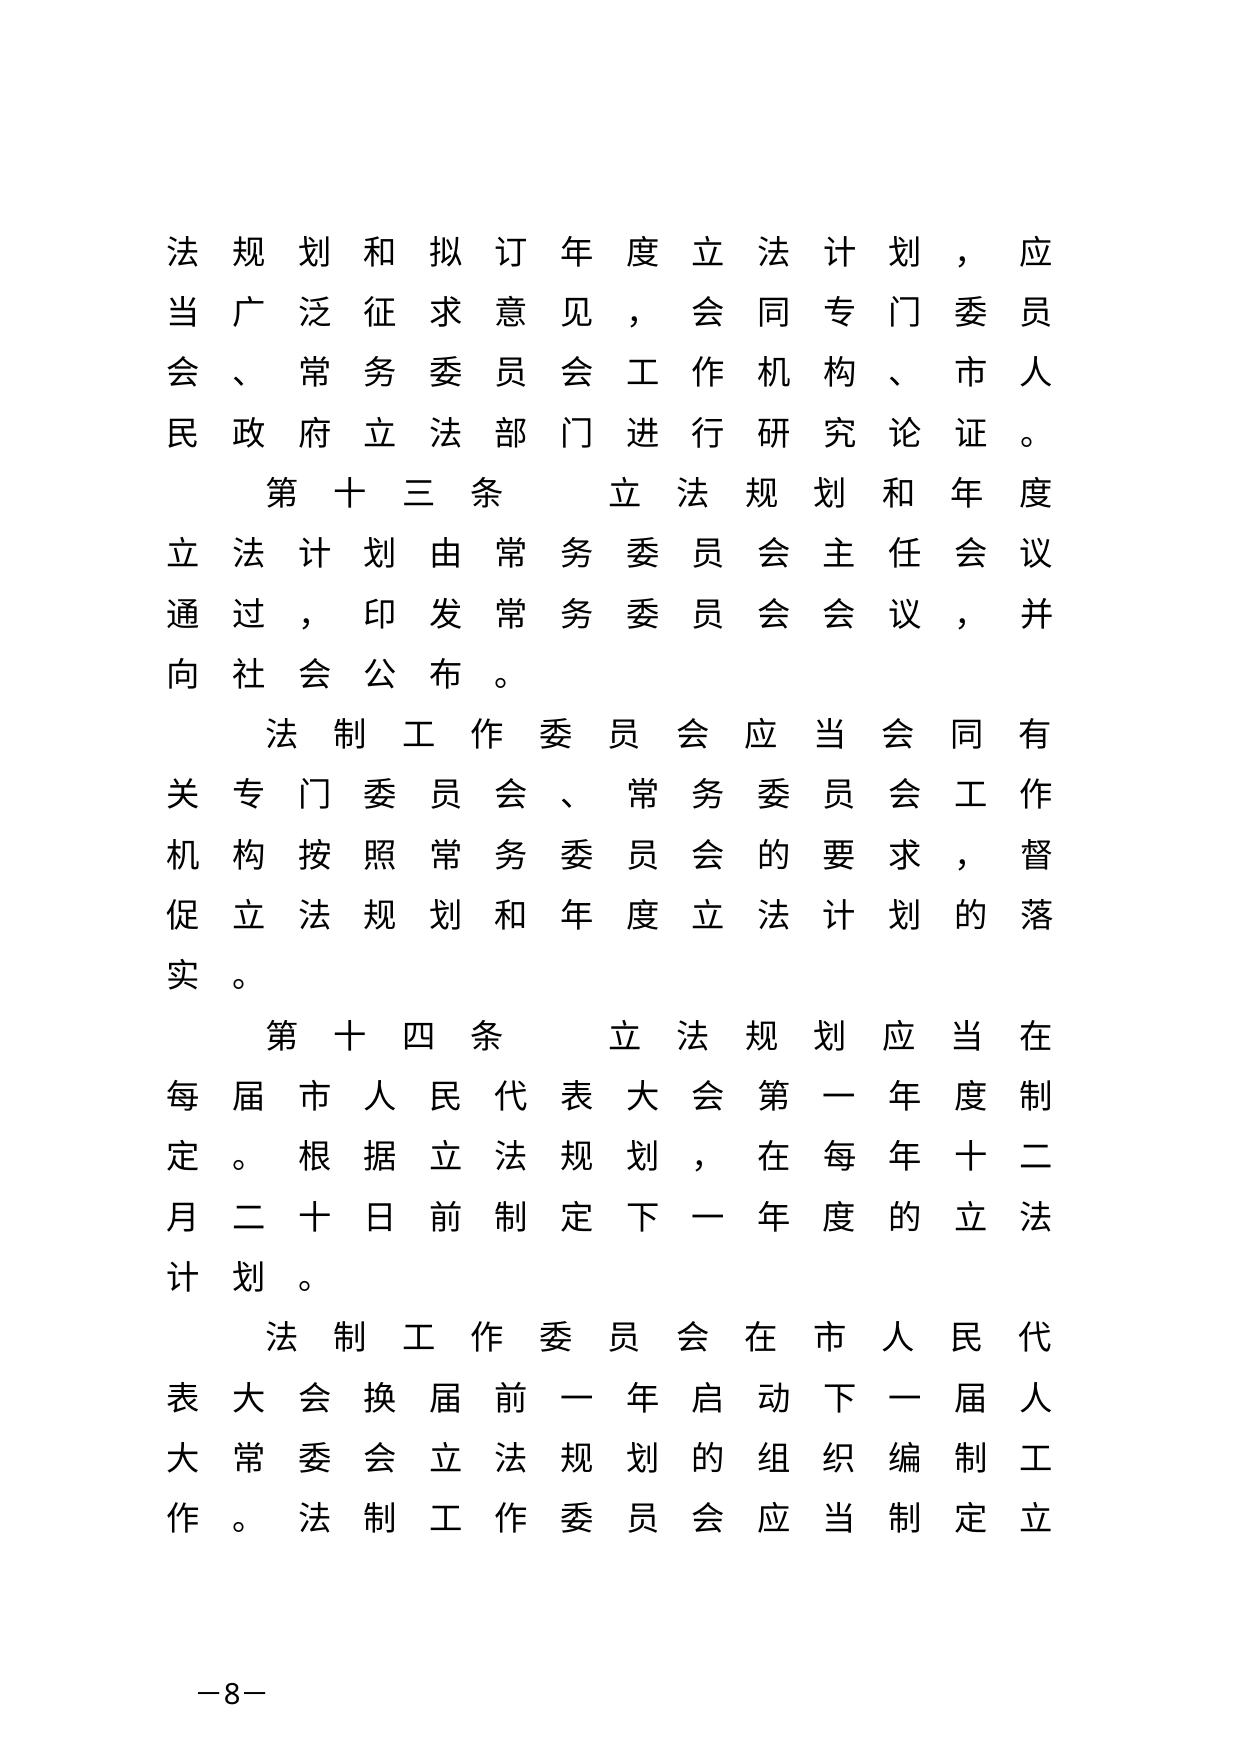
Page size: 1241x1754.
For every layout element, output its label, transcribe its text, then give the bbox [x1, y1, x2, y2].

text 法制工作委员会应当会同有关专门委员会、常务委员会工作机构按照常务委员会的要求，督促立法规划和年度立法计划的落实。 [167, 702, 1085, 1003]
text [167, 219, 1085, 461]
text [167, 1305, 1085, 1546]
text 第十三条 立法规划和年度立法计划由常务委员会主任会议通过，印发常务委员会会议，并向社会公布。 [167, 461, 1085, 702]
text 第十四条 立法规划应当在每届市人民代表大会第一年度制定。根据立法规划，在每年十二月二十日前制定下一年度的立法计划。 [167, 1003, 1085, 1305]
